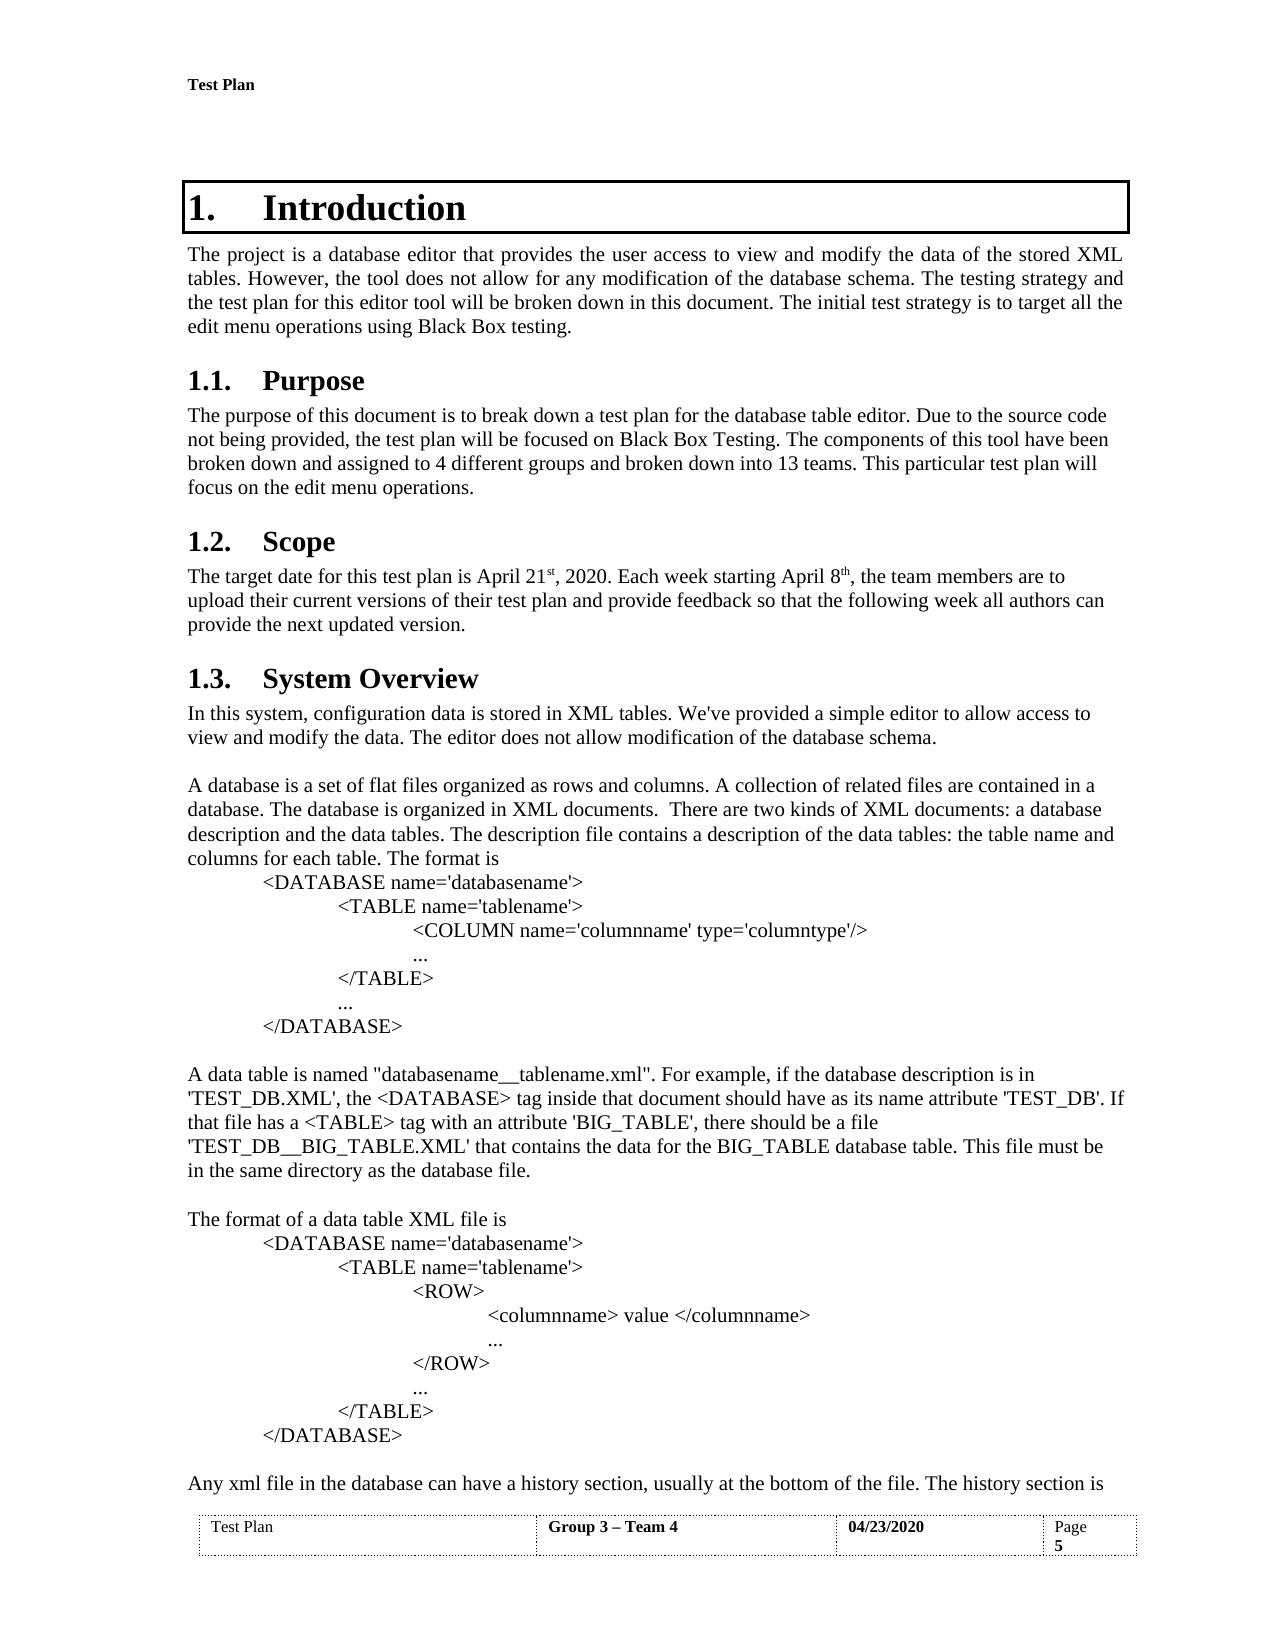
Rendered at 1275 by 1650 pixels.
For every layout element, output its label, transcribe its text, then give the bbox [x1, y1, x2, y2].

text <TABLE name='tablename'> [187, 1254, 1125, 1279]
text </TABLE> [187, 966, 1125, 990]
text In this system, configuration data is stored in XML tables. We've provided a simple editor to allow access to view and modify the data. The editor does not allow modification of the database schema. [187, 701, 1125, 749]
text <columnname> value </columnname> [187, 1303, 1125, 1327]
text The project is a database editor that provides the user access to view and modify the data of the stored XML tables. However, the tool does not allow for any modification of the database schema. The testing strategy and the test plan for this editor tool will be broken down in this document. The initial test strategy is to target all the edit menu operations using Black Box testing. [187, 242, 1125, 338]
text <DATABASE name='databasename'> [187, 869, 1125, 894]
text ... [187, 1327, 1125, 1351]
subtitle Purpose [187, 363, 1125, 397]
text ... [187, 1375, 1125, 1399]
text </TABLE> [187, 1399, 1125, 1423]
text <DATABASE name='databasename'> [187, 1231, 1125, 1254]
text Any xml file in the database can have a history section, usually at the bottom of the file. The history section is [187, 1471, 1125, 1495]
text ... [187, 990, 1125, 1014]
text The target date for this test plan is April 21st, 2020. Each week starting April 8th, the team members are to upload their current versions of their test plan and provide feedback so that the following week all authors can provide the next updated version. [187, 564, 1125, 636]
text </ROW> [187, 1351, 1125, 1375]
subtitle System Overview [187, 661, 1125, 695]
text </DATABASE> [187, 1423, 1125, 1447]
text ... [187, 942, 1125, 966]
text </DATABASE> [187, 1014, 1125, 1038]
subtitle Introduction [185, 183, 1127, 231]
text <COLUMN name='columnname' type='columntype'/> [187, 918, 1125, 942]
text <ROW> [187, 1279, 1125, 1303]
subtitle Scope [187, 524, 1125, 558]
text A database is a set of flat files organized as rows and columns. A collection of related files are contained in a database. The database is organized in XML documents. There are two kinds of XML documents: a database description and the data tables. The description file contains a description of the data tables: the table name and columns for each table. The format is [187, 773, 1125, 869]
text The format of a data table XML file is [187, 1206, 1125, 1231]
text A data table is named "databasename__tablename.xml". For example, if the database description is in 'TEST_DB.XML', the <DATABASE> tag inside that document should have as its name attribute 'TEST_DB'. If that file has a <TABLE> tag with an attribute 'BIG_TABLE', there should be a file 'TEST_DB__BIG_TABLE.XML' that contains the data for the BIG_TABLE database table. This file must be in the same directory as the database file. [187, 1062, 1125, 1182]
text <TABLE name='tablename'> [187, 894, 1125, 918]
text The purpose of this document is to break down a test plan for the database table editor. Due to the source code not being provided, the test plan will be focused on Black Box Testing. The components of this tool have been broken down and assigned to 4 different groups and broken down into 13 teams. This particular test plan will focus on the edit menu operations. [187, 403, 1125, 499]
